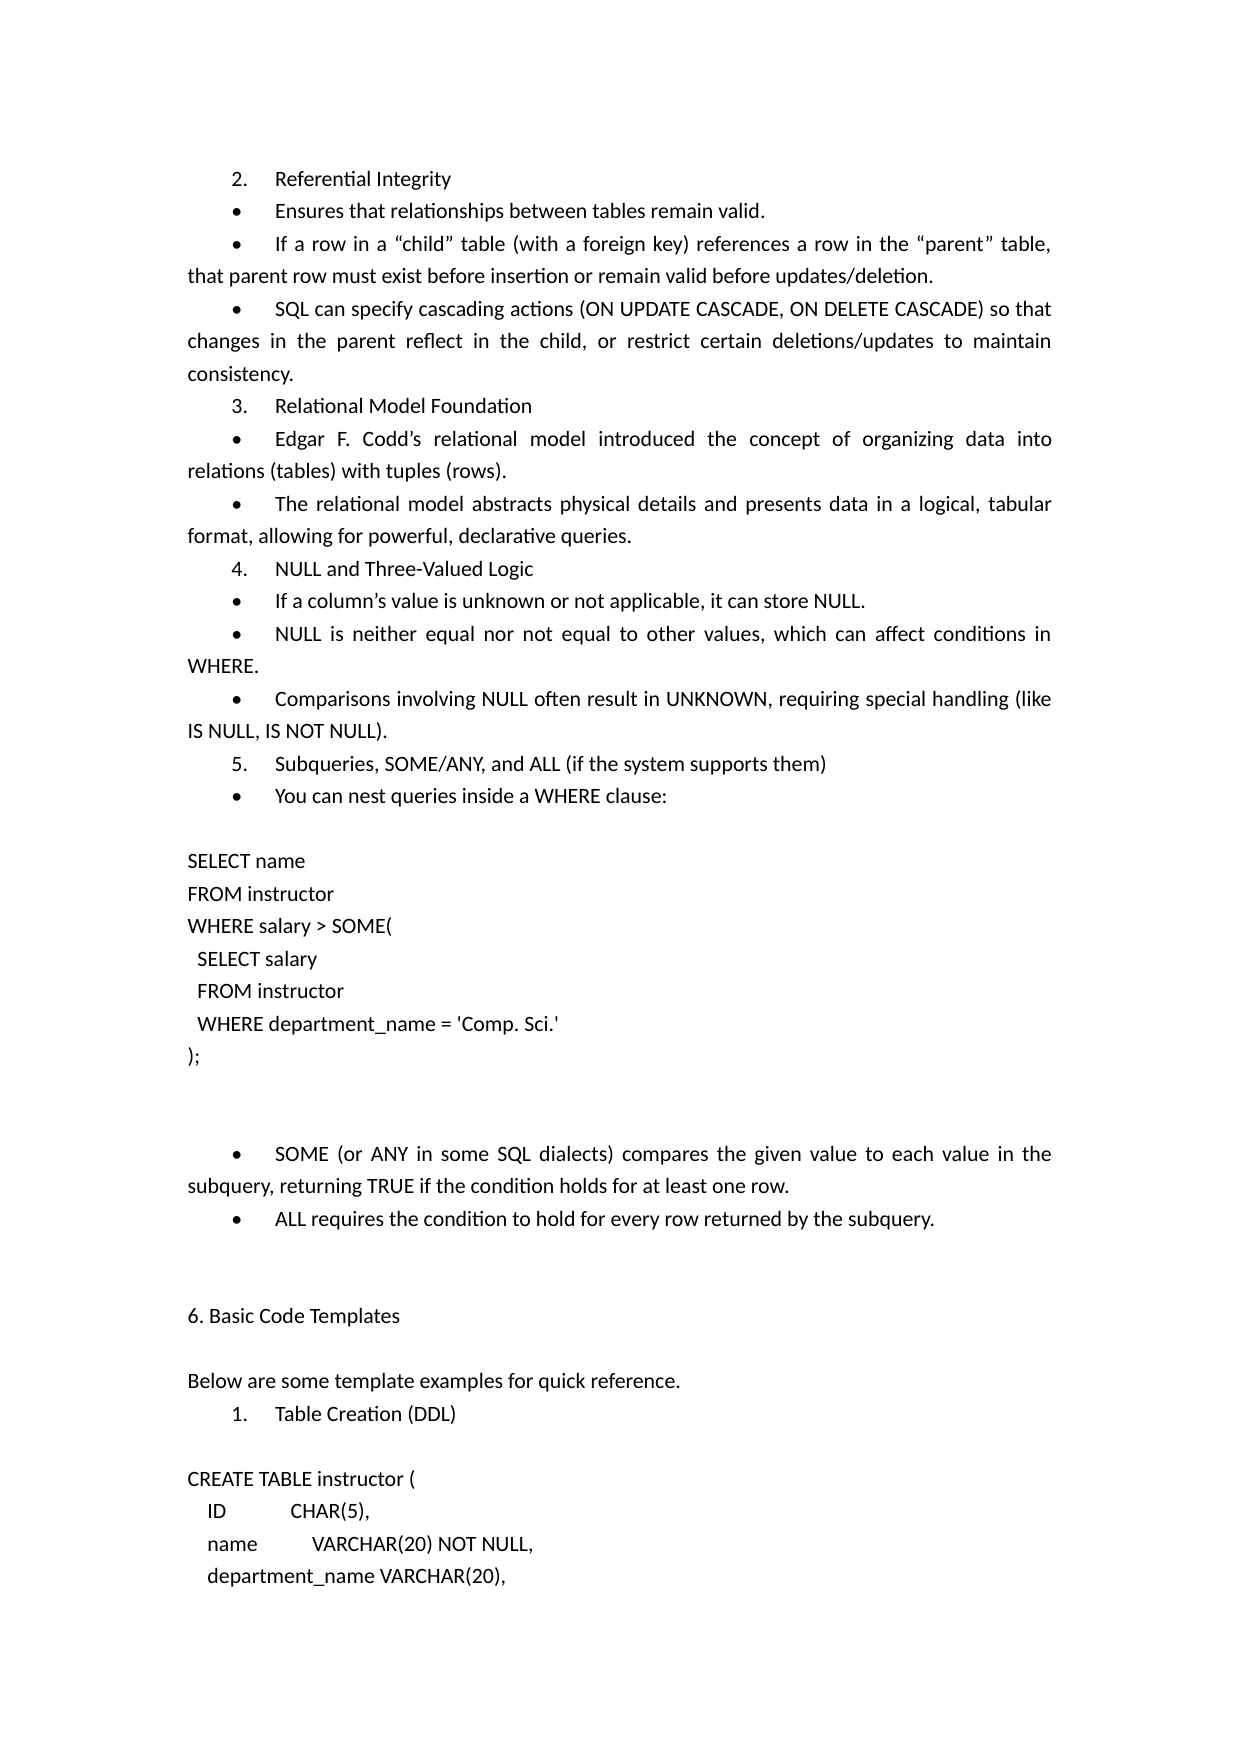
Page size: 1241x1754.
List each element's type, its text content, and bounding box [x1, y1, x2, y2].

text 4. NULL and Three-Valued Logic [187, 552, 1053, 584]
text 3. Relational Model Foundation [187, 389, 1053, 422]
text CREATE TABLE instructor ( [187, 1462, 1053, 1494]
text • ALL requires the condition to hold for every row returned by the subquery. [187, 1202, 1053, 1234]
text ); [187, 1039, 1053, 1072]
text Below are some template examples for quick reference. [187, 1364, 1053, 1397]
text • Edgar F. Codd’s relational model introduced the concept of organizing data into relations (tables) with tuples (rows). [187, 422, 1053, 487]
text department_name VARCHAR(20), [187, 1559, 1053, 1592]
text 5. Subqueries, SOME/ANY, and ALL (if the system supports them) [187, 747, 1053, 779]
text • The relational model abstracts physical details and presents data in a logical, tabular format, allowing for powerful, declarative queries. [187, 487, 1053, 552]
text • Ensures that relationships between tables remain valid. [187, 194, 1053, 227]
text • SOME (or ANY in some SQL dialects) compares the given value to each value in the subquery, returning TRUE if the condition holds for at least one row. [187, 1137, 1053, 1202]
text 6. Basic Code Templates [187, 1299, 1053, 1332]
text WHERE salary > SOME( [187, 909, 1053, 942]
text • Comparisons involving NULL often result in UNKNOWN, requiring special handling (like IS NULL, IS NOT NULL). [187, 682, 1053, 747]
text • NULL is neither equal nor not equal to other values, which can affect conditions in WHERE. [187, 617, 1053, 682]
text FROM instructor [187, 877, 1053, 909]
text ID CHAR(5), [187, 1494, 1053, 1527]
text 2. Referential Integrity [187, 162, 1053, 194]
text name VARCHAR(20) NOT NULL, [187, 1527, 1053, 1559]
text WHERE department_name = 'Comp. Sci.' [187, 1007, 1053, 1039]
text SELECT name [187, 844, 1053, 877]
text • You can nest queries inside a WHERE clause: [187, 779, 1053, 812]
text FROM instructor [187, 974, 1053, 1007]
text • If a column’s value is unknown or not applicable, it can store NULL. [187, 584, 1053, 617]
text SELECT salary [187, 942, 1053, 974]
text 1. Table Creation (DDL) [187, 1397, 1053, 1429]
text • SQL can specify cascading actions (ON UPDATE CASCADE, ON DELETE CASCADE) so that changes in the parent reflect in the child, or restrict certain deletions/updates to maintain consistency. [187, 292, 1053, 389]
text • If a row in a “child” table (with a foreign key) references a row in the “parent” table, that parent row must exist before insertion or remain valid before updates/deletion. [187, 227, 1053, 292]
